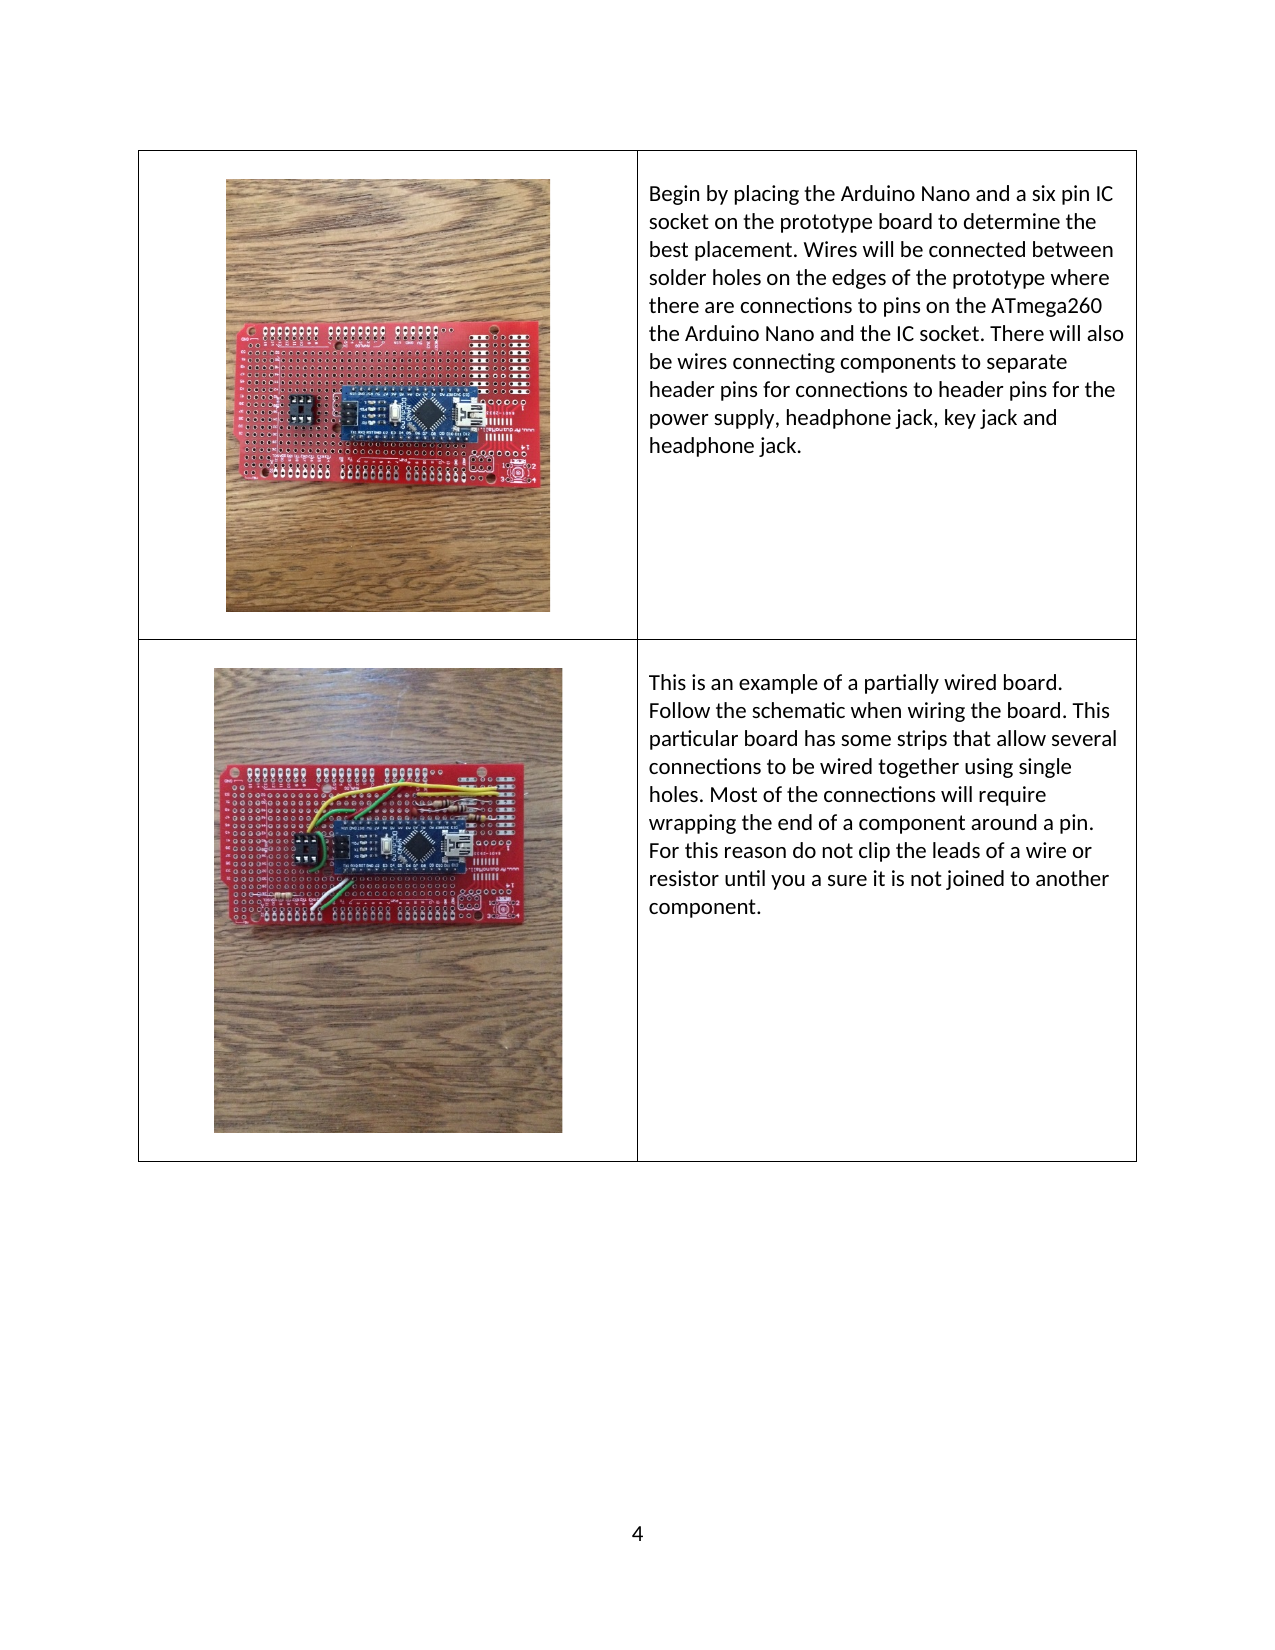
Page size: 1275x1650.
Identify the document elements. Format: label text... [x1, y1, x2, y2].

picture [214, 668, 563, 1133]
picture [226, 179, 551, 612]
table_header [139, 151, 637, 639]
table_cell This is an example of a partially wired board. Follow the schematic when wiring the board. This particular board has some strips that allow several connections to be wired together using single holes. Most of the connections will require wrapping the end of a component around a pin. For this reason do not clip the leads of a wire or resistor until you a sure it is not joined to another component. [638, 640, 1136, 1161]
table_cell [139, 640, 637, 1161]
table_header Begin by placing the Arduino Nano and a six pin IC socket on the prototype board to determine the best placement. Wires will be connected between solder holes on the edges of the prototype where there are connections to pins on the ATmega260 the Arduino Nano and the IC socket. There will also be wires connecting components to separate header pins for connections to header pins for the power supply, headphone jack, key jack and headphone jack. [638, 151, 1136, 639]
